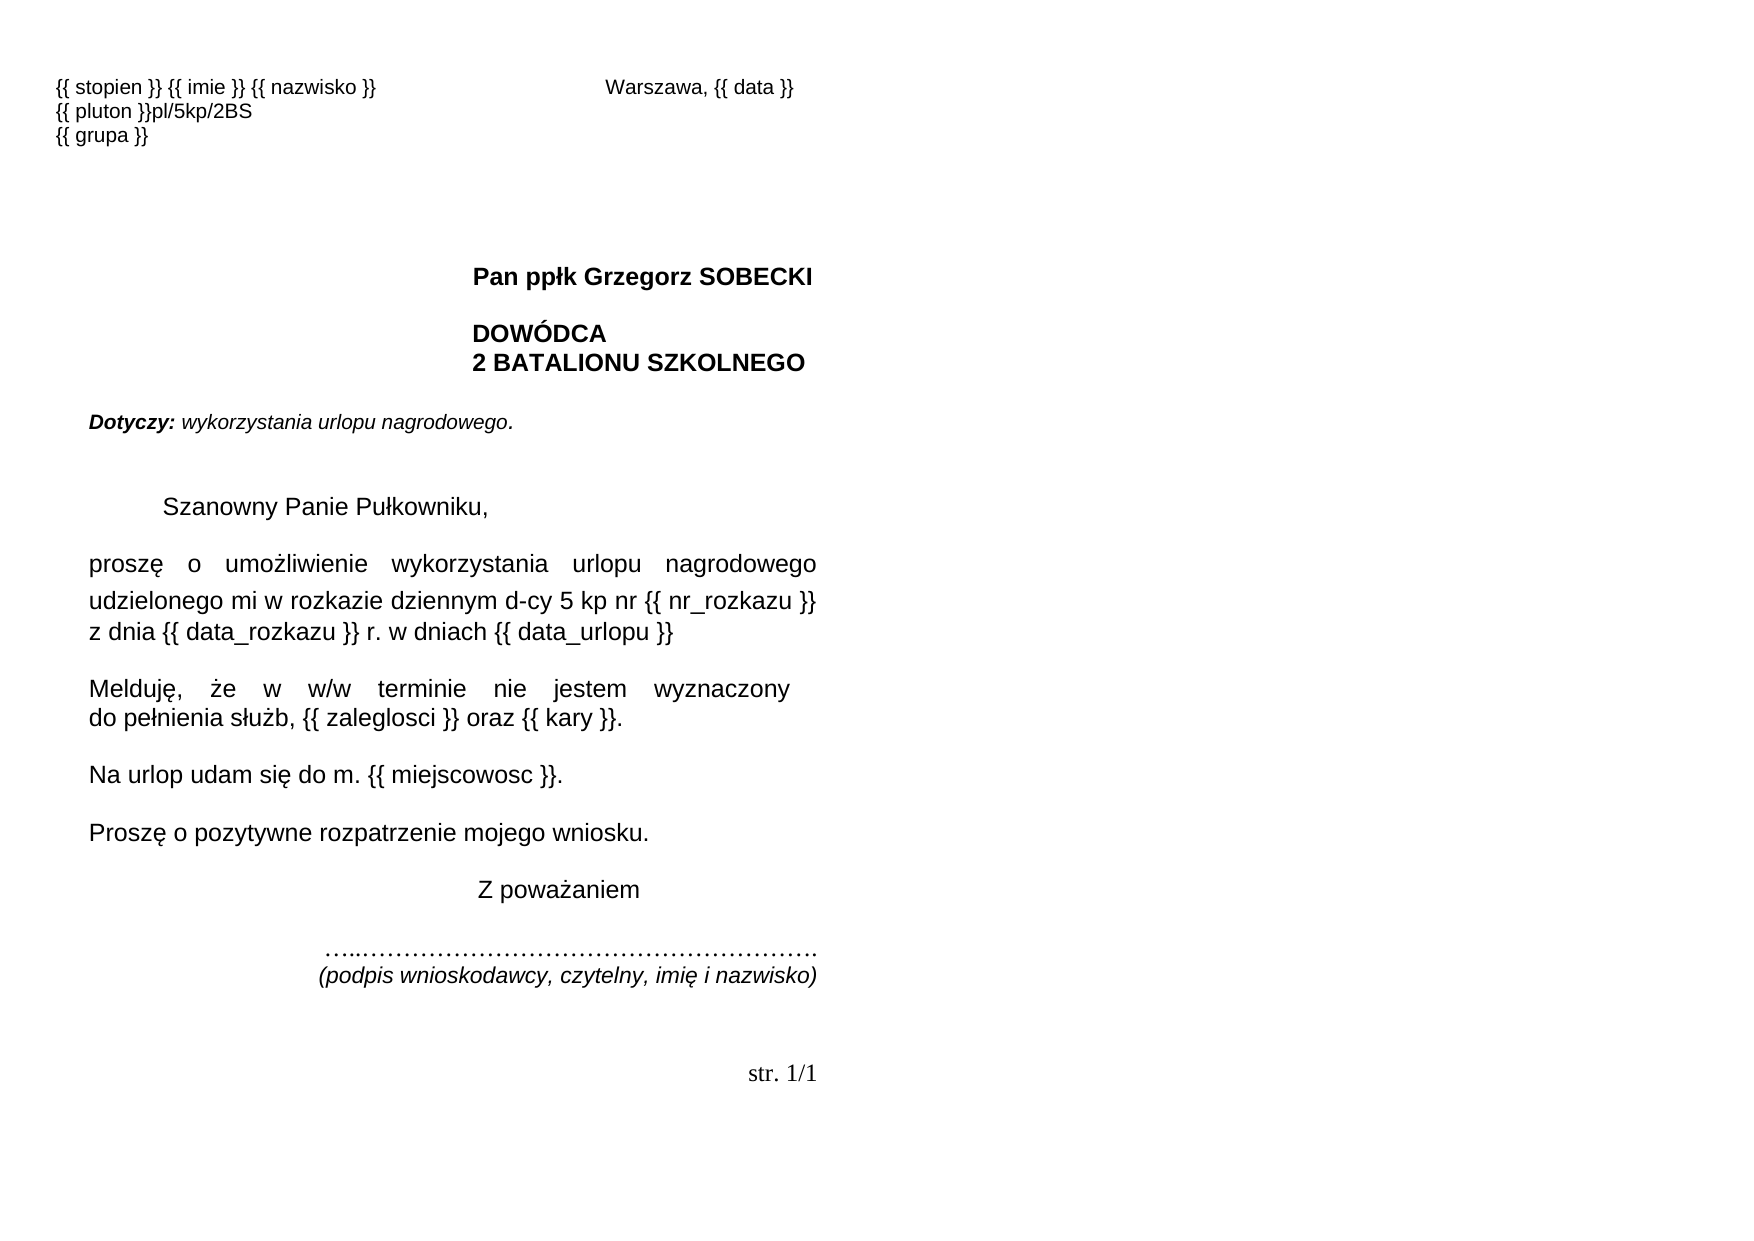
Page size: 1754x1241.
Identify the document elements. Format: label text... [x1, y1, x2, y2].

text DOWÓDCA [472, 319, 817, 348]
text Szanowny Panie Pułkowniku, [162, 492, 817, 521]
text Pan ppłk Grzegorz SOBECKI [473, 262, 817, 291]
table_header {{ stopien }} {{ imie }} {{ nazwisko }} {{ pluton }}pl/5kp/2BS {{ grupa }} [44, 75, 546, 147]
table_header Warszawa, {{ data }} [546, 75, 805, 147]
text Z poważaniem [29, 875, 640, 904]
text Melduję, że w w/w terminie nie jestem wyznaczony do pełnienia służb, {{ zaleglosci }} oraz {{ kary }}. [89, 674, 817, 732]
text Dotyczy: wykorzystania urlopu nagrodowego. [29, 406, 817, 434]
text Proszę o pozytywne rozpatrzenie mojego wniosku. [89, 818, 817, 847]
text Na urlop udam się do m. {{ miejscowosc }}. [89, 760, 817, 789]
text (podpis wnioskodawcy, czytelny, imię i nazwisko) [29, 962, 817, 988]
text proszę o umożliwienie wykorzystania urlopu nagrodowego udzielonego mi w rozkazie dziennym d-cy 5 kp nr {{ nr_rozkazu }} z dnia {{ data_rozkazu }} r. w dniach {{ data_urlopu }} [89, 549, 817, 645]
text str. 1/1 [29, 1058, 817, 1087]
text 2 BATALIONU SZKOLNEGO [472, 348, 817, 377]
text …..………………………………………………. [29, 933, 817, 962]
